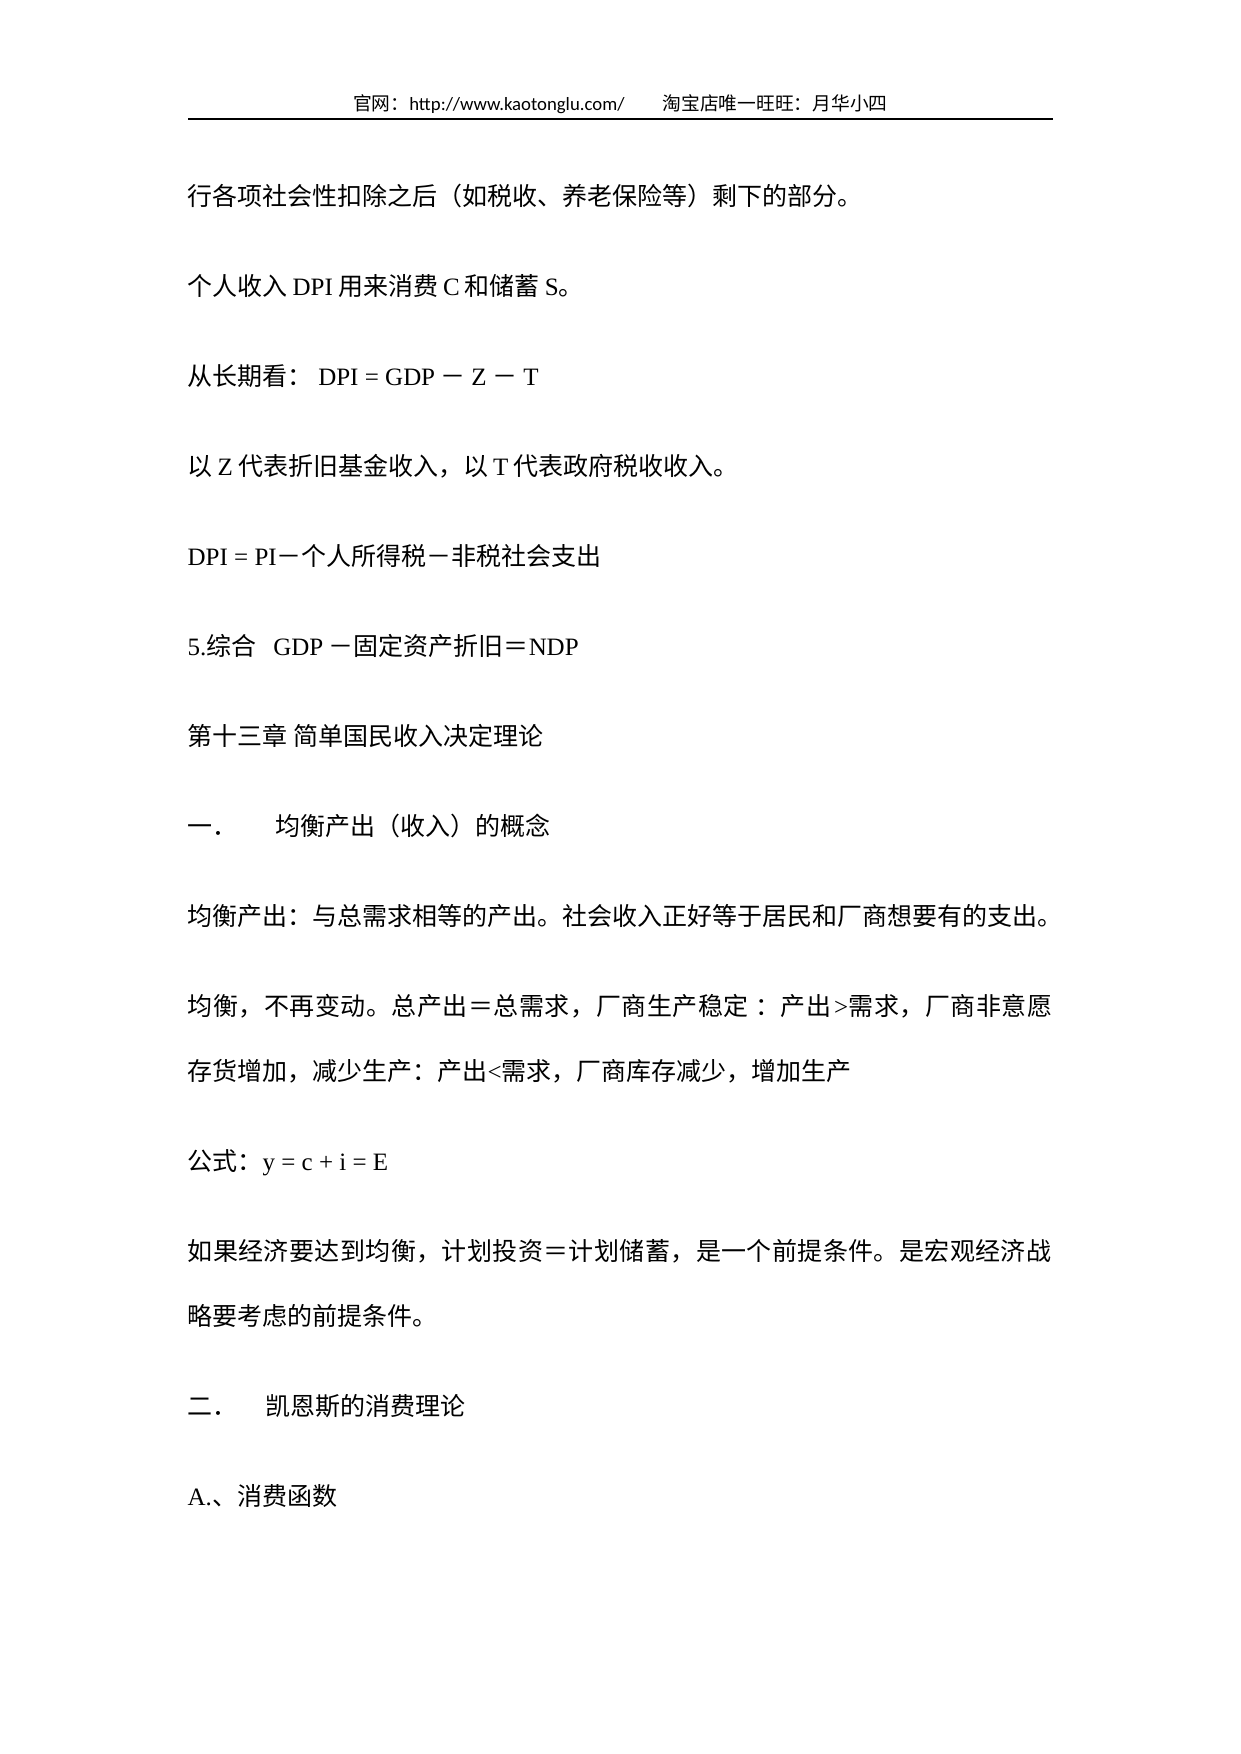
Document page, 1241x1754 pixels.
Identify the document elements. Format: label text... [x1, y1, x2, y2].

text 公式：y = c + i = E [187, 1127, 1053, 1192]
text 以Z代表折旧基金收入，以T代表政府税收收入。 [187, 432, 1053, 497]
text 如果经济要达到均衡，计划投资＝计划储蓄，是一个前提条件。是宏观经济战略要考虑的前提条件。 [187, 1217, 1053, 1347]
text 从长期看： DPI = GDP － Z － T [187, 342, 1053, 407]
text 二． 凯恩斯的消费理论 [187, 1372, 1053, 1437]
text 一． 均衡产出（收入）的概念 [187, 792, 1053, 857]
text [187, 162, 1053, 227]
text 5.综合 GDP －固定资产折旧＝NDP [187, 612, 1053, 677]
text A.、消费函数 [187, 1462, 1053, 1527]
text 均衡产出：与总需求相等的产出。社会收入正好等于居民和厂商想要有的支出。 [187, 882, 1053, 947]
text 第十三章 简单国民收入决定理论 [187, 702, 1053, 767]
text DPI = PI－个人所得税－非税社会支出 [187, 522, 1053, 587]
text 均衡，不再变动。总产出＝总需求，厂商生产稳定 ：产出>需求，厂商非意愿存货增加，减少生产：产出<需求，厂商库存减少，增加生产 [187, 972, 1053, 1102]
text 个人收入DPI用来消费C和储蓄S。 [187, 252, 1053, 317]
